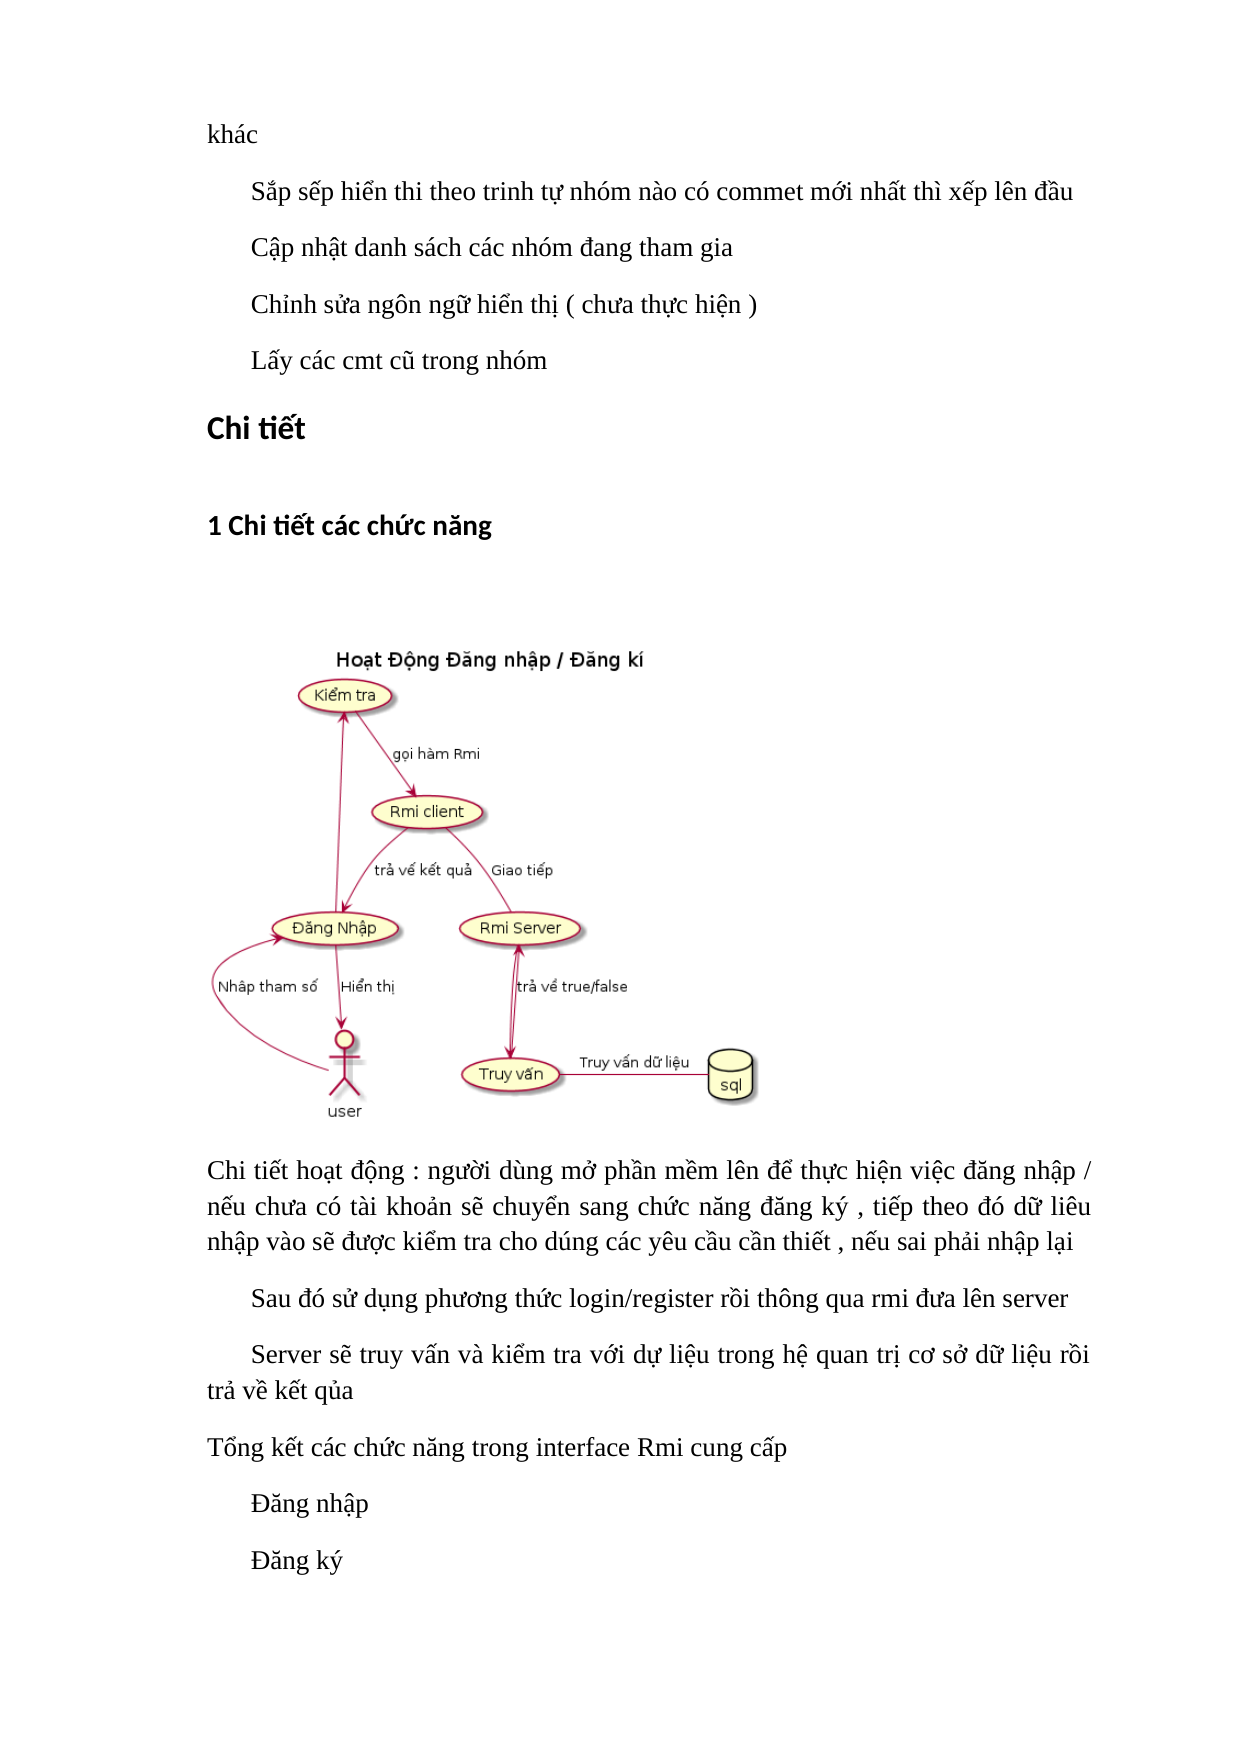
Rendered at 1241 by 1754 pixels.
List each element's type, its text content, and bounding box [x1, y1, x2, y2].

text Chỉnh sửa ngôn ngữ hiển thị ( chưa thực hiện ) [207, 288, 1092, 319]
text Lấy các cmt cũ trong nhóm [207, 344, 1092, 376]
text Chi tiết hoạt động : người dùng mở phần mềm lên để thực hiện việc đăng nhập / nếu chưa có tài khoản sẽ chuyển sang chức năng đăng ký , tiếp theo đó dữ liêu nhập vào sẽ được kiểm tra cho dúng các yêu cầu cần thiết , nếu sai phải nhập lại [207, 1154, 1092, 1256]
text Sắp sếp hiển thi theo trinh tự nhóm nào có commet mới nhất thì xếp lên đầu [207, 175, 1092, 206]
text Server sẽ truy vấn và kiểm tra với dự liệu trong hệ quan trị cơ sở dữ liệu rồi trả về kết qủa [207, 1338, 1092, 1405]
subtitle 1 Chi tiết các chức năng [207, 507, 1092, 542]
text Cập nhật danh sách các nhóm đang tham gia [207, 231, 1092, 262]
text Đăng nhập [207, 1487, 1092, 1518]
subtitle Chi tiết [207, 407, 1092, 448]
text Sau đó sử dụng phương thức login/register rồi thông qua rmi đưa lên server [207, 1282, 1092, 1313]
text Đăng ký [207, 1544, 1092, 1575]
text Tổng kết các chức năng trong interface Rmi cung cấp [207, 1431, 1092, 1462]
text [207, 118, 1092, 149]
picture [206, 649, 764, 1130]
